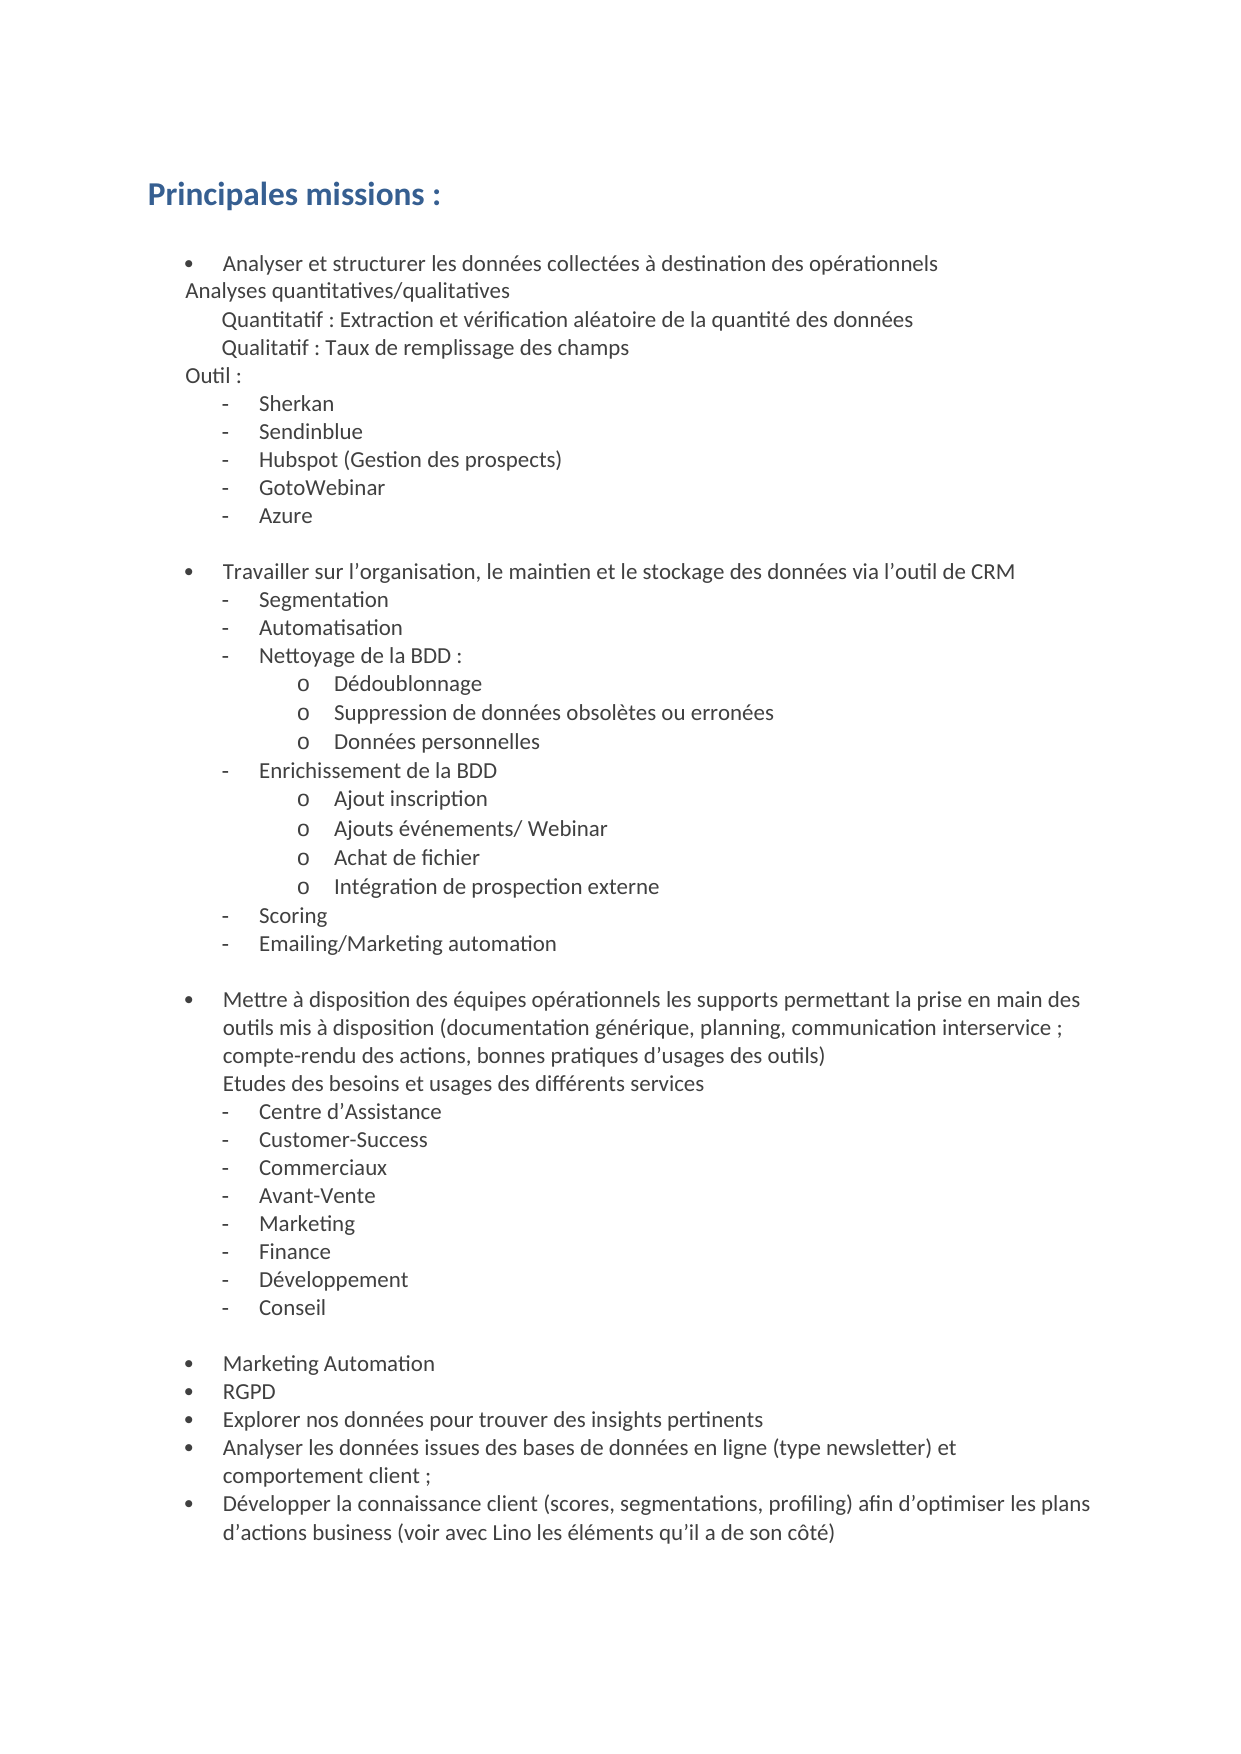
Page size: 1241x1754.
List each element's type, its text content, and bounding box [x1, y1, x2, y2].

list Marketing Automation [185, 1349, 1093, 1377]
list Segmentation [221, 585, 1093, 613]
list Commerciaux [221, 1153, 1093, 1181]
list Ajout inscription [296, 784, 1093, 814]
list Ajouts événements/ Webinar [296, 814, 1093, 843]
list Conseil [221, 1293, 1093, 1321]
list Intégration de prospection externe [296, 872, 1093, 901]
list Emailing/Marketing automation [221, 929, 1093, 957]
list Achat de fichier [296, 843, 1093, 872]
list Sherkan [221, 389, 1093, 417]
list Sendinblue [221, 417, 1093, 445]
list Travailler sur l’organisation, le maintien et le stockage des données via l’outil de CRM [185, 557, 1093, 585]
list Développer la connaissance client (scores, segmentations, profiling) afin d’optimiser les plans d’actions business (voir avec Lino les éléments qu’il a de son côté) [185, 1489, 1093, 1546]
list Avant-Vente [221, 1181, 1093, 1209]
list Suppression de données obsolètes ou erronées [296, 698, 1093, 727]
list Données personnelles [296, 727, 1093, 756]
list Analyser et structurer les données collectées à destination des opérationnels [426, 249, 1093, 277]
list Analyser les données issues des bases de données en ligne (type newsletter) et comportement client ; [185, 1433, 1093, 1489]
list Explorer nos données pour trouver des insights pertinents [185, 1406, 1093, 1433]
list Centre d’Assistance [221, 1097, 1093, 1125]
subtitle Principales missions : [148, 173, 1093, 213]
text Quantitatif : Extraction et vérification aléatoire de la quantité des données [185, 305, 1093, 333]
list Customer-Success [221, 1125, 1093, 1153]
list Développement [221, 1265, 1093, 1293]
list Mettre à disposition des équipes opérationnels les supports permettant la prise en main des outils mis à disposition (documentation générique, planning, communication interservice ; compte-rendu des actions, bonnes pratiques d’usages des outils) [185, 985, 1093, 1069]
list RGPD [185, 1377, 1093, 1406]
list Enrichissement de la BDD [221, 756, 1093, 784]
text Analyses quantitatives/qualitatives [185, 277, 1093, 305]
list GotoWebinar [221, 473, 1093, 501]
list Finance [221, 1237, 1093, 1265]
list Nettoyage de la BDD : [221, 641, 1093, 669]
list Dédoublonnage [296, 669, 1093, 698]
list Marketing [221, 1209, 1093, 1237]
text Qualitatif : Taux de remplissage des champs [185, 333, 1093, 361]
list Azure [221, 501, 1093, 529]
text Outil : [185, 361, 1093, 389]
list Hubspot (Gestion des prospects) [221, 445, 1093, 473]
list Etudes des besoins et usages des différents services [223, 1069, 1093, 1097]
list Automatisation [221, 613, 1093, 641]
list Scoring [221, 901, 1093, 929]
